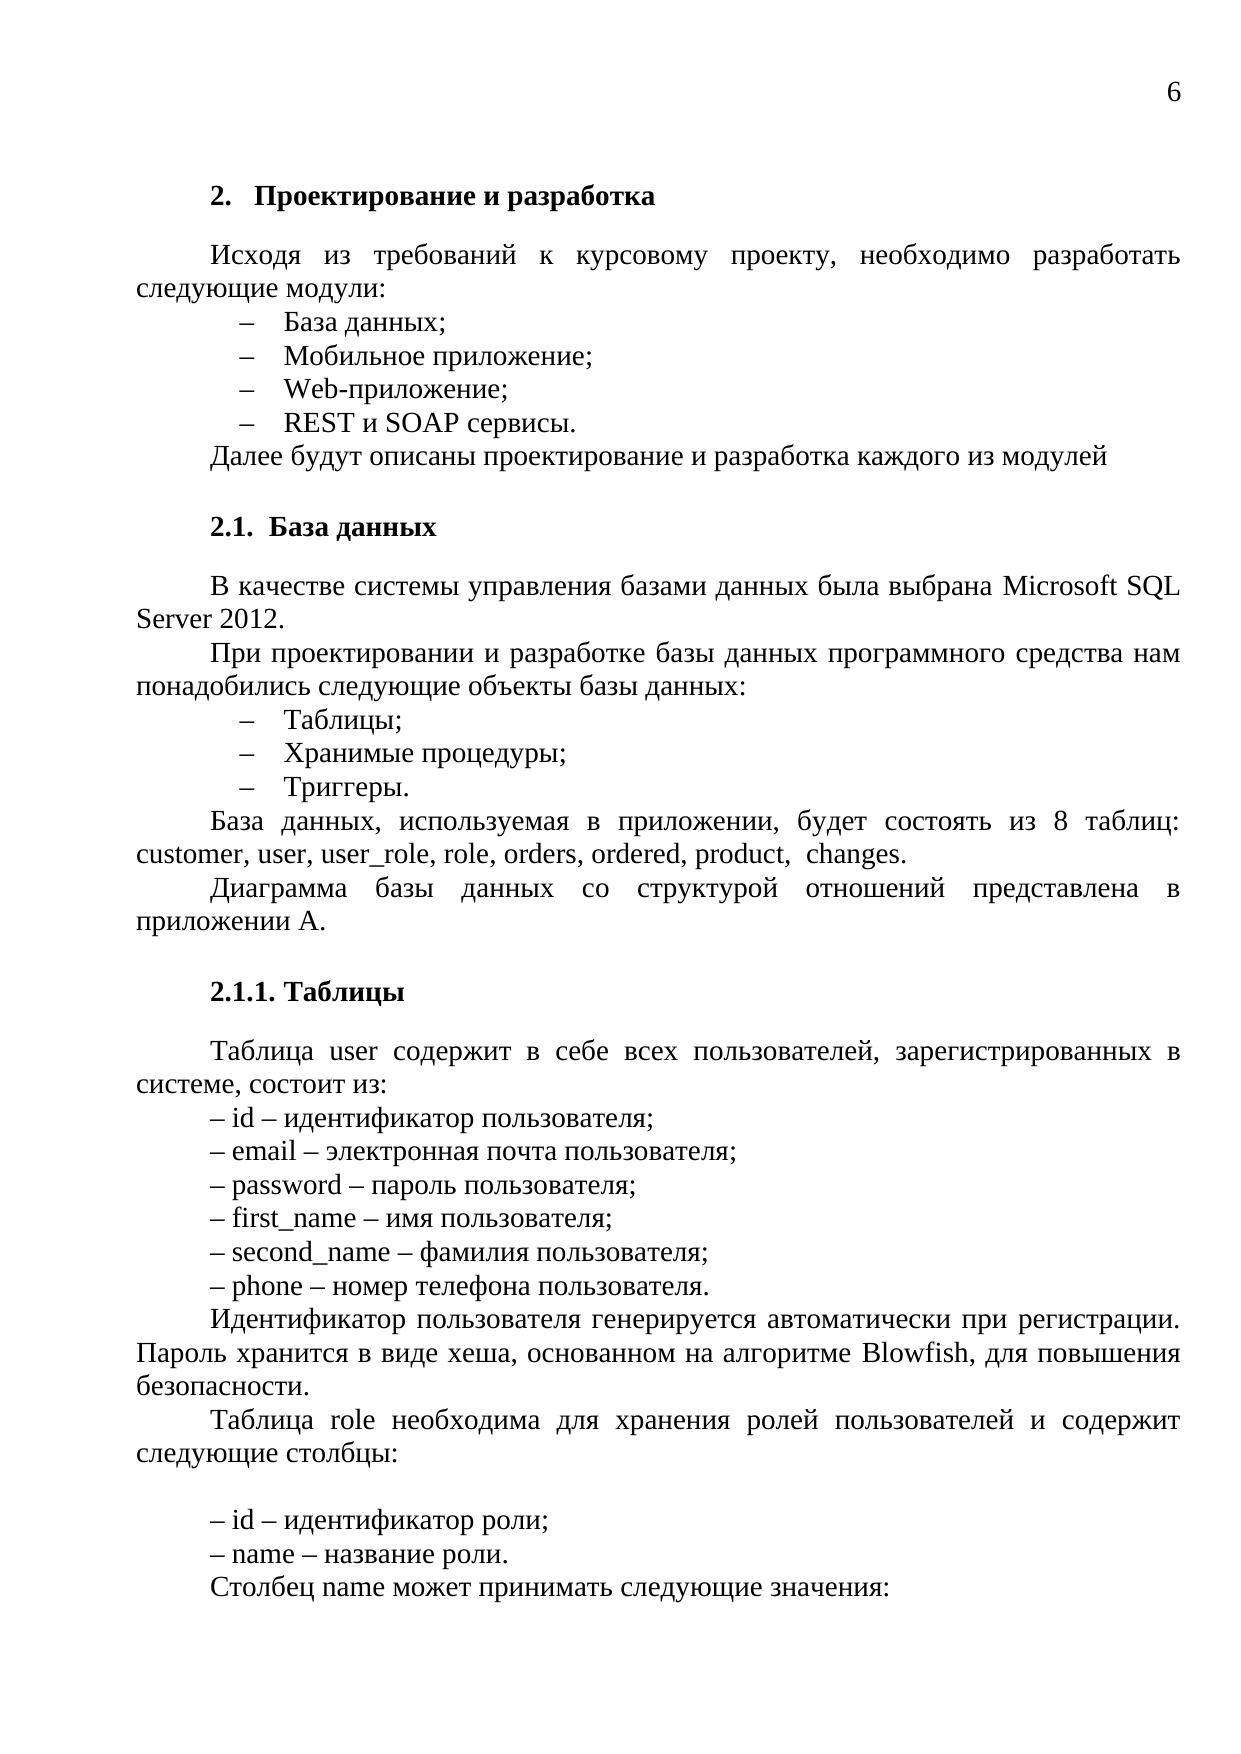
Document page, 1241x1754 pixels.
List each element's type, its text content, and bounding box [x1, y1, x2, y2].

subtitle Таблицы [136, 974, 1181, 1008]
list Хранимые процедуры; [136, 736, 1181, 769]
subtitle Проектирование и разработка [136, 178, 1181, 212]
list id – идентификатор роли; [136, 1502, 1181, 1536]
text Далее будут описаны проектирование и разработка каждого из модулей [136, 438, 1181, 472]
list Триггеры. [136, 769, 1181, 803]
text База данных, используемая в приложении, будет состоять из 8 таблиц: customer, user, user_role, role, orders, ordered, product, changes. [136, 803, 1181, 870]
text Идентификатор пользователя генерируется автоматически при регистрации. Пароль хранится в виде хеша, основанном на алгоритме Blowfish, для повышения безопасности. [136, 1301, 1181, 1402]
list Таблицы; [136, 702, 1181, 736]
text В качестве системы управления базами данных была выбрана Microsoft SQL Server 2012. [136, 568, 1181, 635]
text При проектировании и разработке базы данных программного средства нам понадобились следующие объекты базы данных: [136, 635, 1181, 702]
list name – название роли. [136, 1536, 1181, 1569]
list email – электронная почта пользователя; [136, 1133, 1181, 1167]
list phone – номер телефона пользователя. [136, 1268, 1181, 1301]
text Диаграмма базы данных со структурой отношений представлена в приложении А. [136, 870, 1181, 937]
list password – пароль пользователя; [136, 1167, 1181, 1201]
list id – идентификатор пользователя; [136, 1100, 1181, 1133]
list REST и SOAP сервисы. [136, 405, 1181, 438]
text Таблица role необходима для хранения ролей пользователей и содержит следующие столбцы: [136, 1402, 1181, 1469]
subtitle База данных [136, 509, 1181, 543]
text Столбец name может принимать следующие значения: [136, 1569, 1181, 1603]
text Исходя из требований к курсовому проекту, необходимо разработать следующие модули: [136, 237, 1181, 304]
list База данных; [136, 304, 1181, 338]
text Таблица user содержит в себе всех пользователей, зарегистрированных в системе, состоит из: [136, 1033, 1181, 1100]
list second_name – фамилия пользователя; [136, 1234, 1181, 1268]
list first_name – имя пользователя; [136, 1201, 1181, 1234]
list Web-приложение; [136, 371, 1181, 405]
list Мобильное приложение; [136, 338, 1181, 371]
